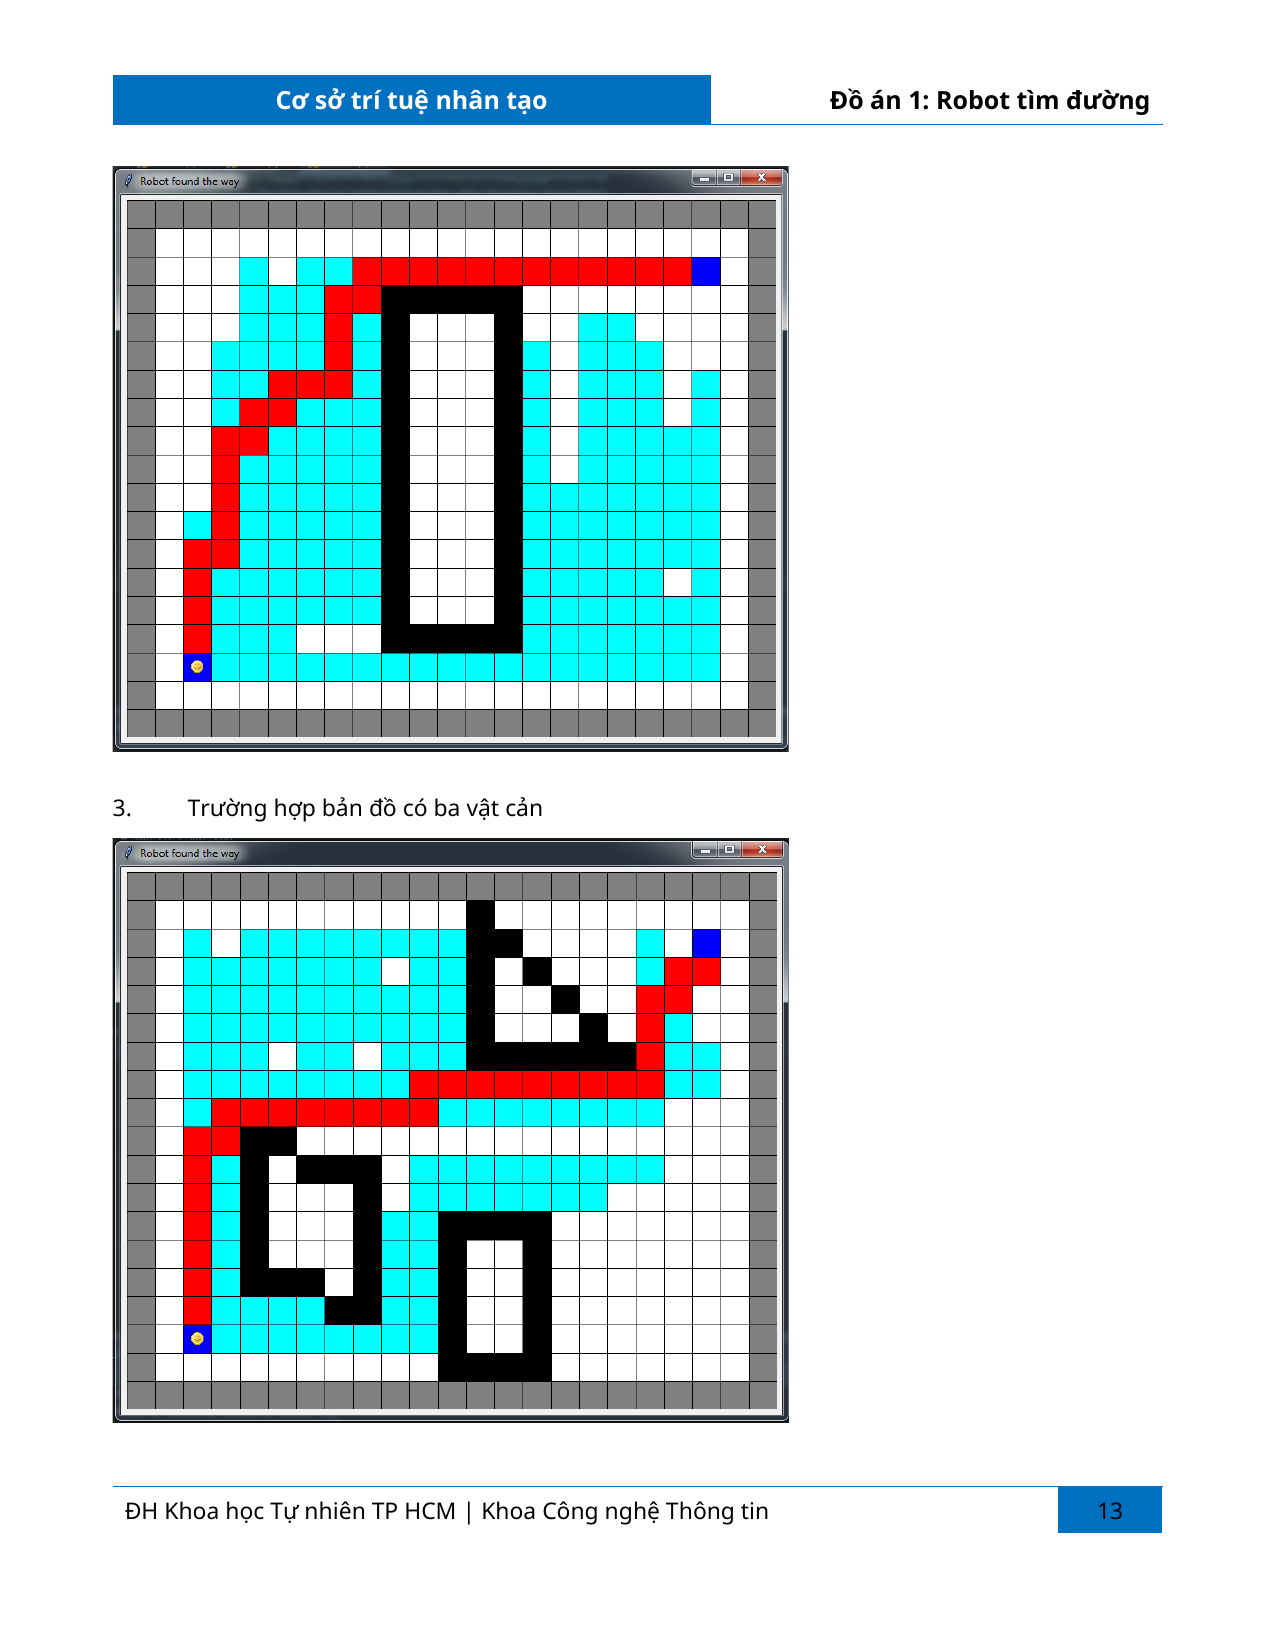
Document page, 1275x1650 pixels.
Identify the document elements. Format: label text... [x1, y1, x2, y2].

picture [112, 166, 789, 752]
list Trường hợp bản đồ có ba vật cản [112, 792, 1162, 823]
picture [112, 838, 789, 1423]
